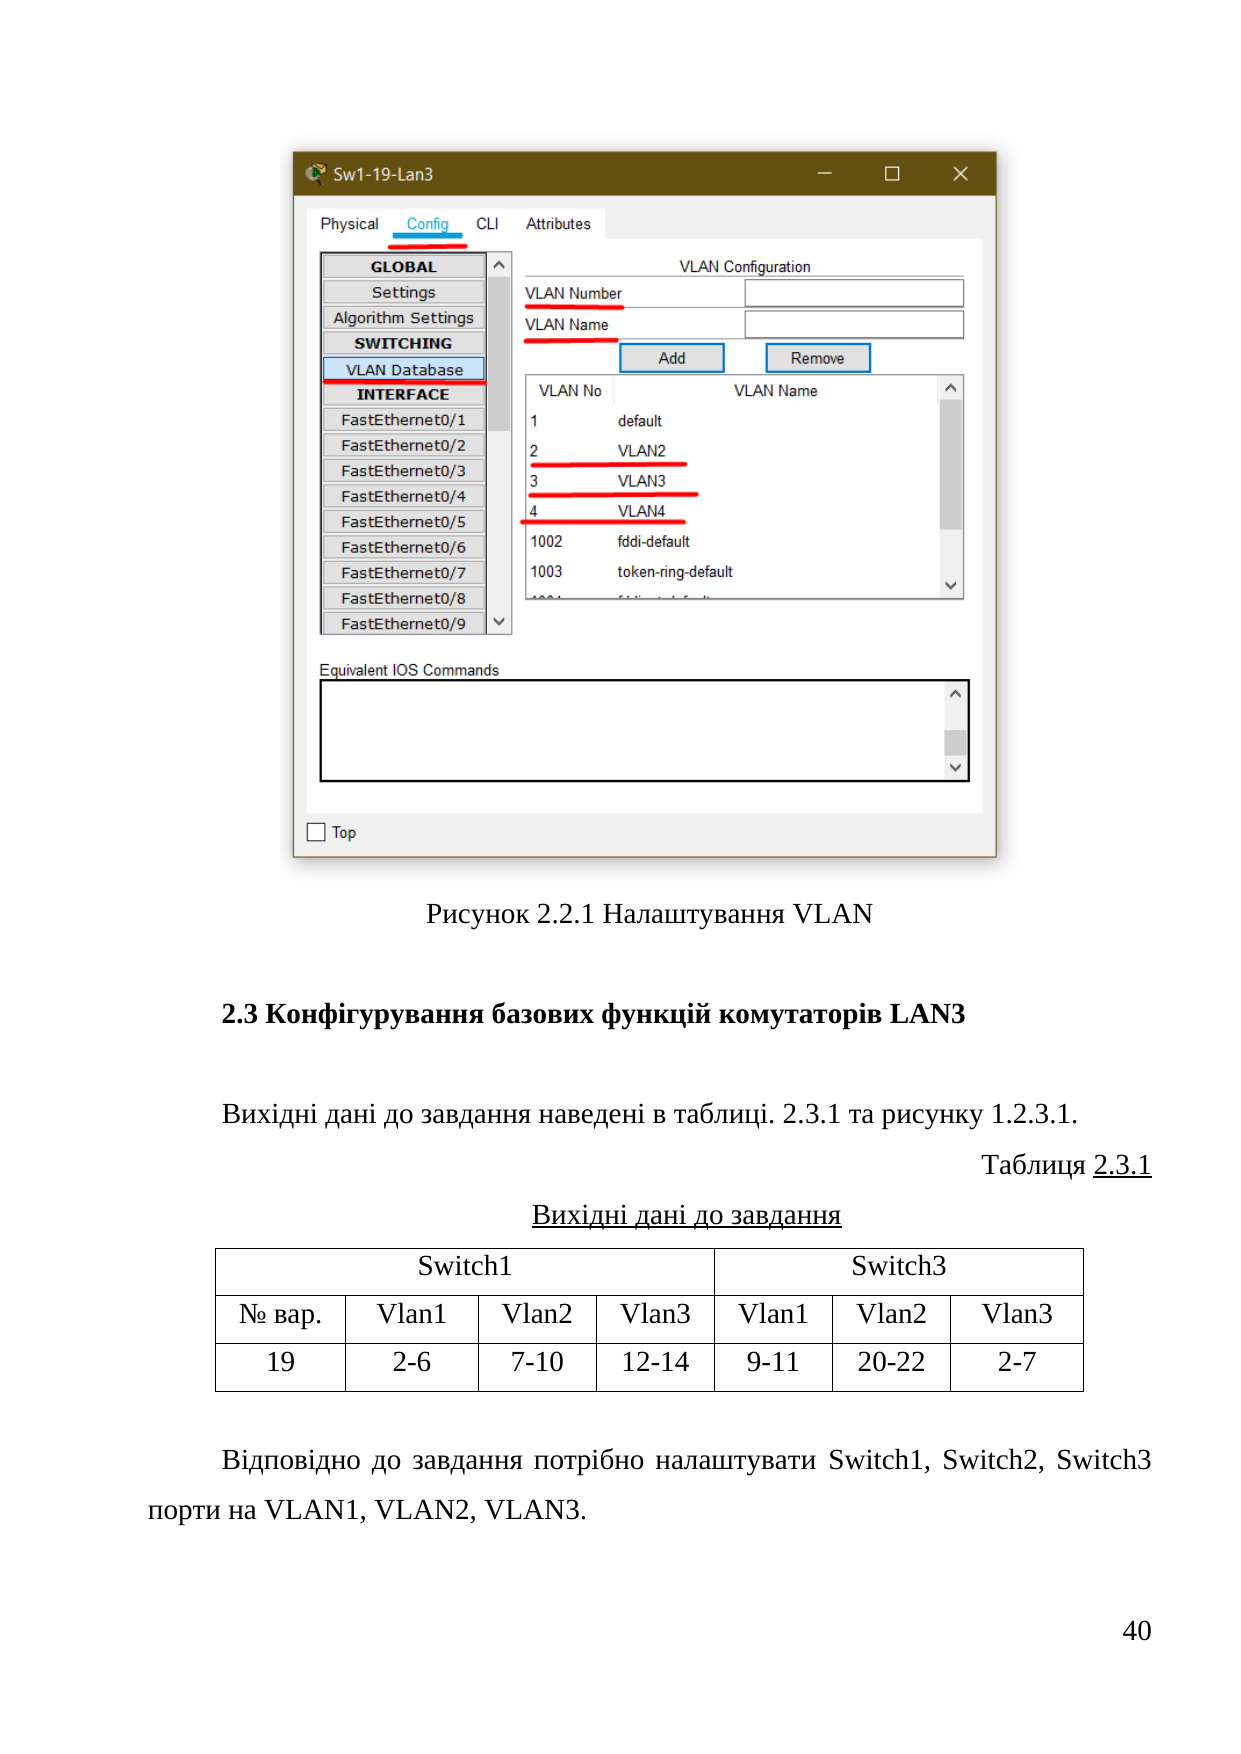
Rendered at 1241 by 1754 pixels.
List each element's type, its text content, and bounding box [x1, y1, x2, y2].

table_header Switch1 [216, 1249, 714, 1295]
table_cell № вар. [216, 1296, 345, 1343]
picture [280, 118, 1020, 882]
table_cell Vlan2 [833, 1296, 950, 1343]
text Рисунок 2.2.1 Налаштування VLAN [148, 896, 1152, 929]
table_cell Vlan1 [715, 1296, 832, 1343]
table_cell 7-10 [479, 1344, 596, 1391]
table_cell 9-11 [715, 1344, 832, 1391]
table_cell 2-6 [346, 1344, 478, 1391]
text Вихідні дані до завдання наведені в таблиці. 2.3.1 та рисунку 1.2.3.1. [148, 1096, 1152, 1130]
table_cell Vlan1 [346, 1296, 478, 1343]
table_cell 19 [216, 1344, 345, 1391]
text Вихідні дані до завдання [148, 1197, 1152, 1231]
subtitle 2.3 Конфігурування базових функцій комутаторів LAN3 [148, 996, 1152, 1030]
table_cell 12-14 [597, 1344, 714, 1391]
table_cell Vlan3 [597, 1296, 714, 1343]
text Відповідно до завдання потрібно налаштувати Switch1, Switch2, Switch3 порти на VLAN1, VLAN2, VLAN3. [148, 1442, 1152, 1526]
text Таблиця 2.3.1 [148, 1147, 1152, 1180]
table_cell Vlan2 [479, 1296, 596, 1343]
table_header Switch3 [715, 1249, 1083, 1295]
table_cell Vlan3 [951, 1296, 1083, 1343]
table_cell 2-7 [951, 1344, 1083, 1391]
table_cell 20-22 [833, 1344, 950, 1391]
